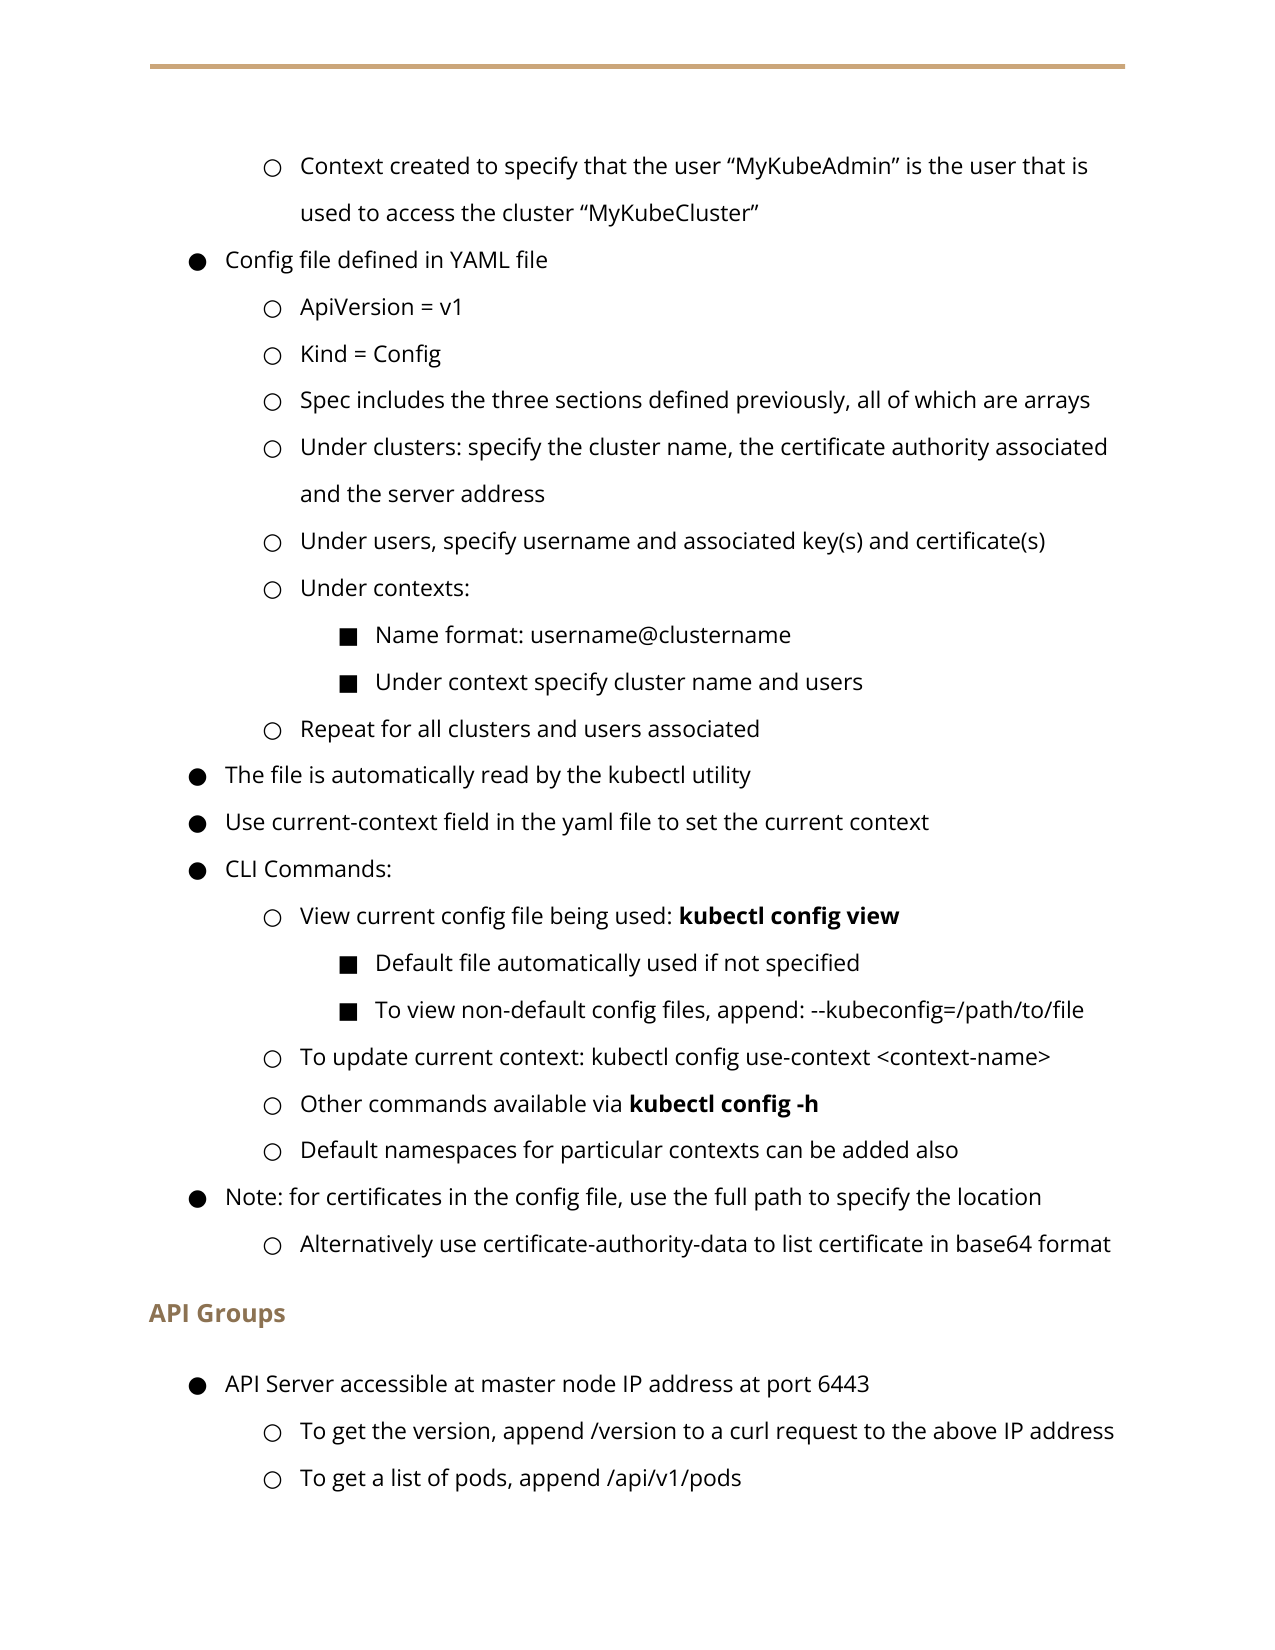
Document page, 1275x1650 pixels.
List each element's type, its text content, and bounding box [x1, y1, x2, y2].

list Use current-context field in the yaml file to set the current context [187, 806, 1125, 837]
list Under context specify cluster name and users [337, 666, 1125, 697]
list To get the version, append /version to a curl request to the above IP address [262, 1414, 1125, 1446]
list Under users, specify username and associated key(s) and certificate(s) [262, 525, 1125, 556]
list Repeat for all clusters and users associated [262, 712, 1125, 744]
list CLI Commands: [187, 853, 1125, 884]
list Other commands available via kubectl config -h [262, 1087, 1125, 1119]
list Under contexts: [262, 572, 1125, 603]
list To update current context: kubectl config use-context <context-name> [262, 1041, 1125, 1072]
list Under clusters: specify the cluster name, the certificate authority associated and the server address [262, 431, 1125, 509]
list The file is automatically read by the kubectl utility [187, 759, 1125, 791]
list To get a list of pods, append /api/v1/pods [262, 1461, 1125, 1493]
list Default namespaces for particular contexts can be added also [262, 1134, 1125, 1166]
list API Server accessible at master node IP address at port 6443 [187, 1368, 1125, 1399]
subtitle API Groups [148, 1296, 1125, 1330]
list Config file defined in YAML file [187, 244, 1125, 275]
list ApiVersion = v1 [262, 291, 1125, 322]
list Note: for certificates in the config file, use the full path to specify the location [187, 1181, 1125, 1212]
picture [150, 64, 1125, 69]
list To view non-default config files, append: --kubeconfig=/path/to/file [337, 994, 1125, 1025]
list Default file automatically used if not specified [337, 947, 1125, 978]
list Alternatively use certificate-authority-data to list certificate in base64 format [262, 1228, 1125, 1259]
list Context created to specify that the user “MyKubeAdmin” is the user that is used to access the cluster “MyKubeCluster” [262, 150, 1125, 228]
list Name format: username@clustername [337, 619, 1125, 650]
list View current config file being used: kubectl config view [262, 900, 1125, 931]
list Kind = Config [262, 337, 1125, 369]
list Spec includes the three sections defined previously, all of which are arrays [262, 384, 1125, 416]
